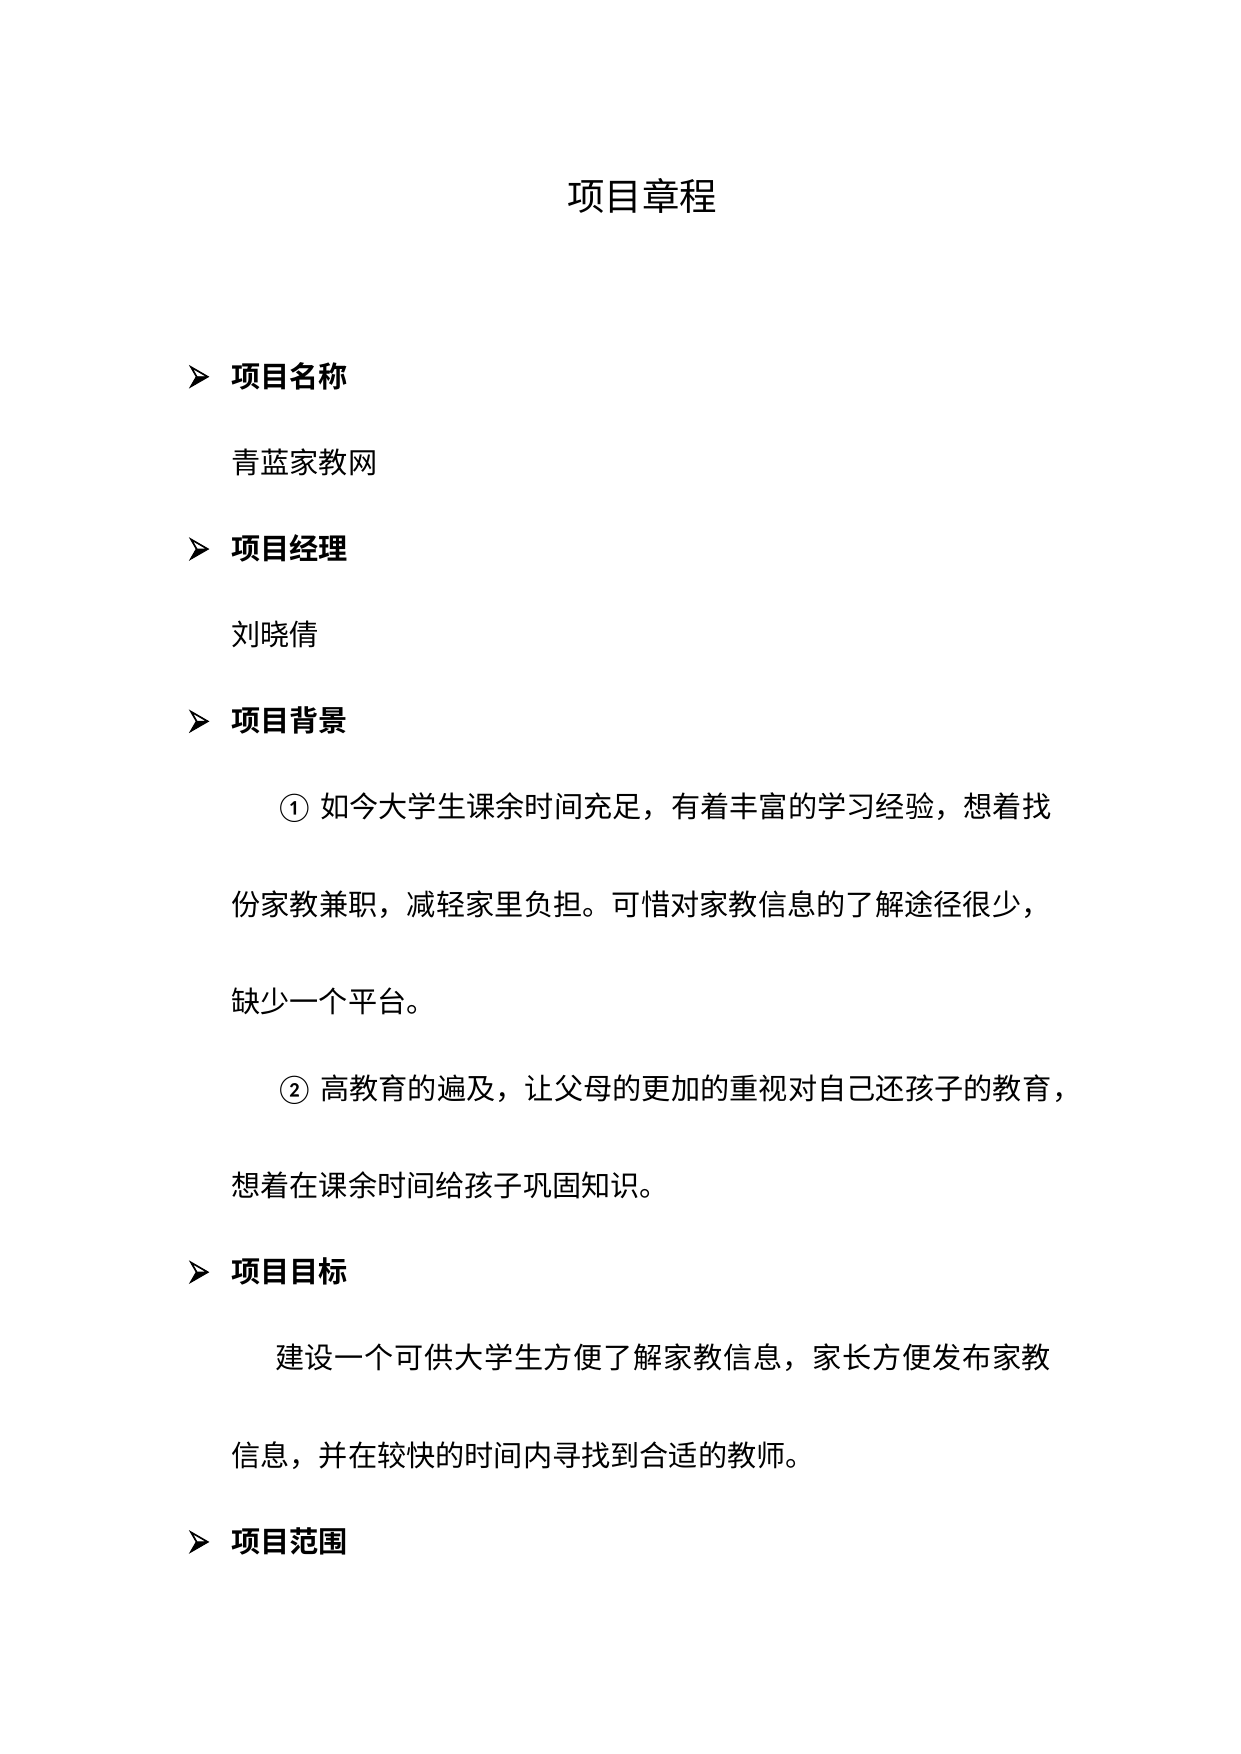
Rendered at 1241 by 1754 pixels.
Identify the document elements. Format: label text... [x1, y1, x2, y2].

text 建设一个可供大学生方便了解家教信息，家长方便发布家教信息，并在较快的时间内寻找到合适的教师。 [231, 1324, 1053, 1486]
list 项目目标 [187, 1237, 1053, 1302]
text ①如今大学生课余时间充足，有着丰富的学习经验，想着找份家教兼职，减轻家里负担。可惜对家教信息的了解途径很少，缺少一个平台。 [231, 773, 1053, 1033]
list 项目范围 [187, 1507, 1053, 1572]
list 项目名称 [187, 342, 1053, 407]
text 刘晓倩 [231, 600, 1053, 665]
list 项目背景 [187, 687, 1053, 752]
list 项目经理 [187, 514, 1053, 579]
text 项目章程 [187, 162, 1053, 227]
text ②高教育的遍及，让父母的更加的重视对自己还孩子的教育，想着在课余时间给孩子巩固知识。 [231, 1054, 1053, 1216]
list 青蓝家教网 [231, 428, 1053, 493]
